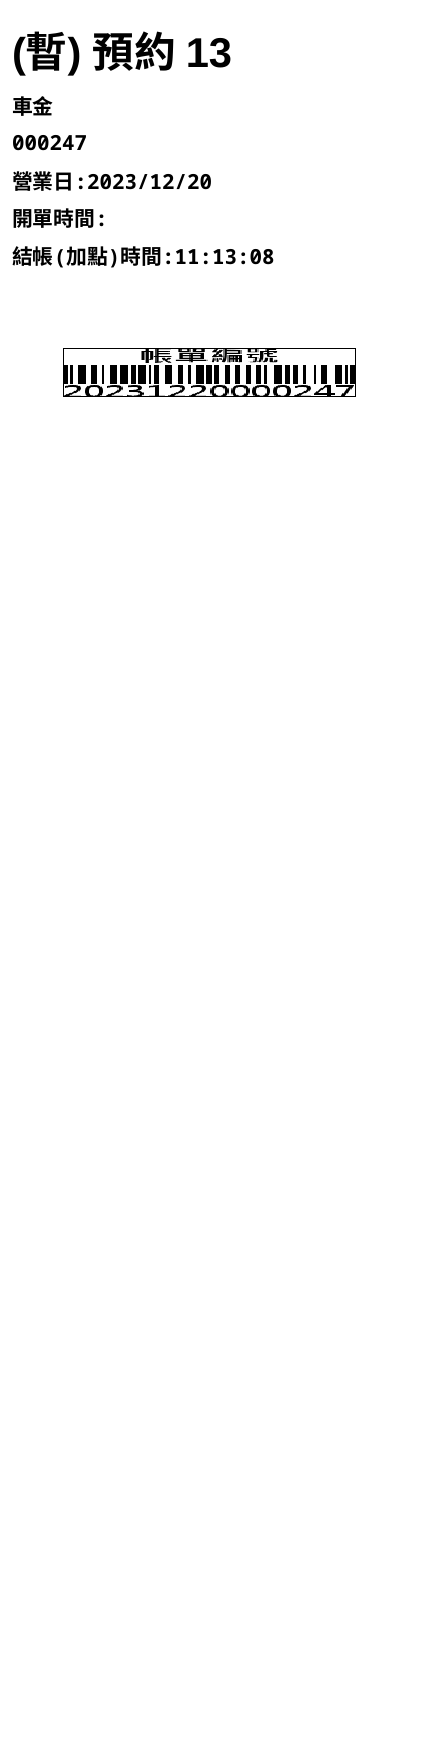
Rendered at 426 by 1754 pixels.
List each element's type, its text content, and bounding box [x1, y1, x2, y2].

text 開單時間: [12, 199, 407, 236]
text 結帳(加點)時間:11:13:08 [12, 236, 407, 274]
text 000247 [12, 124, 407, 161]
picture [64, 349, 355, 396]
text 車金 [12, 86, 407, 124]
text 營業日:2023/12/20 [12, 161, 407, 199]
text (暫) 預約 13 [12, 11, 407, 86]
